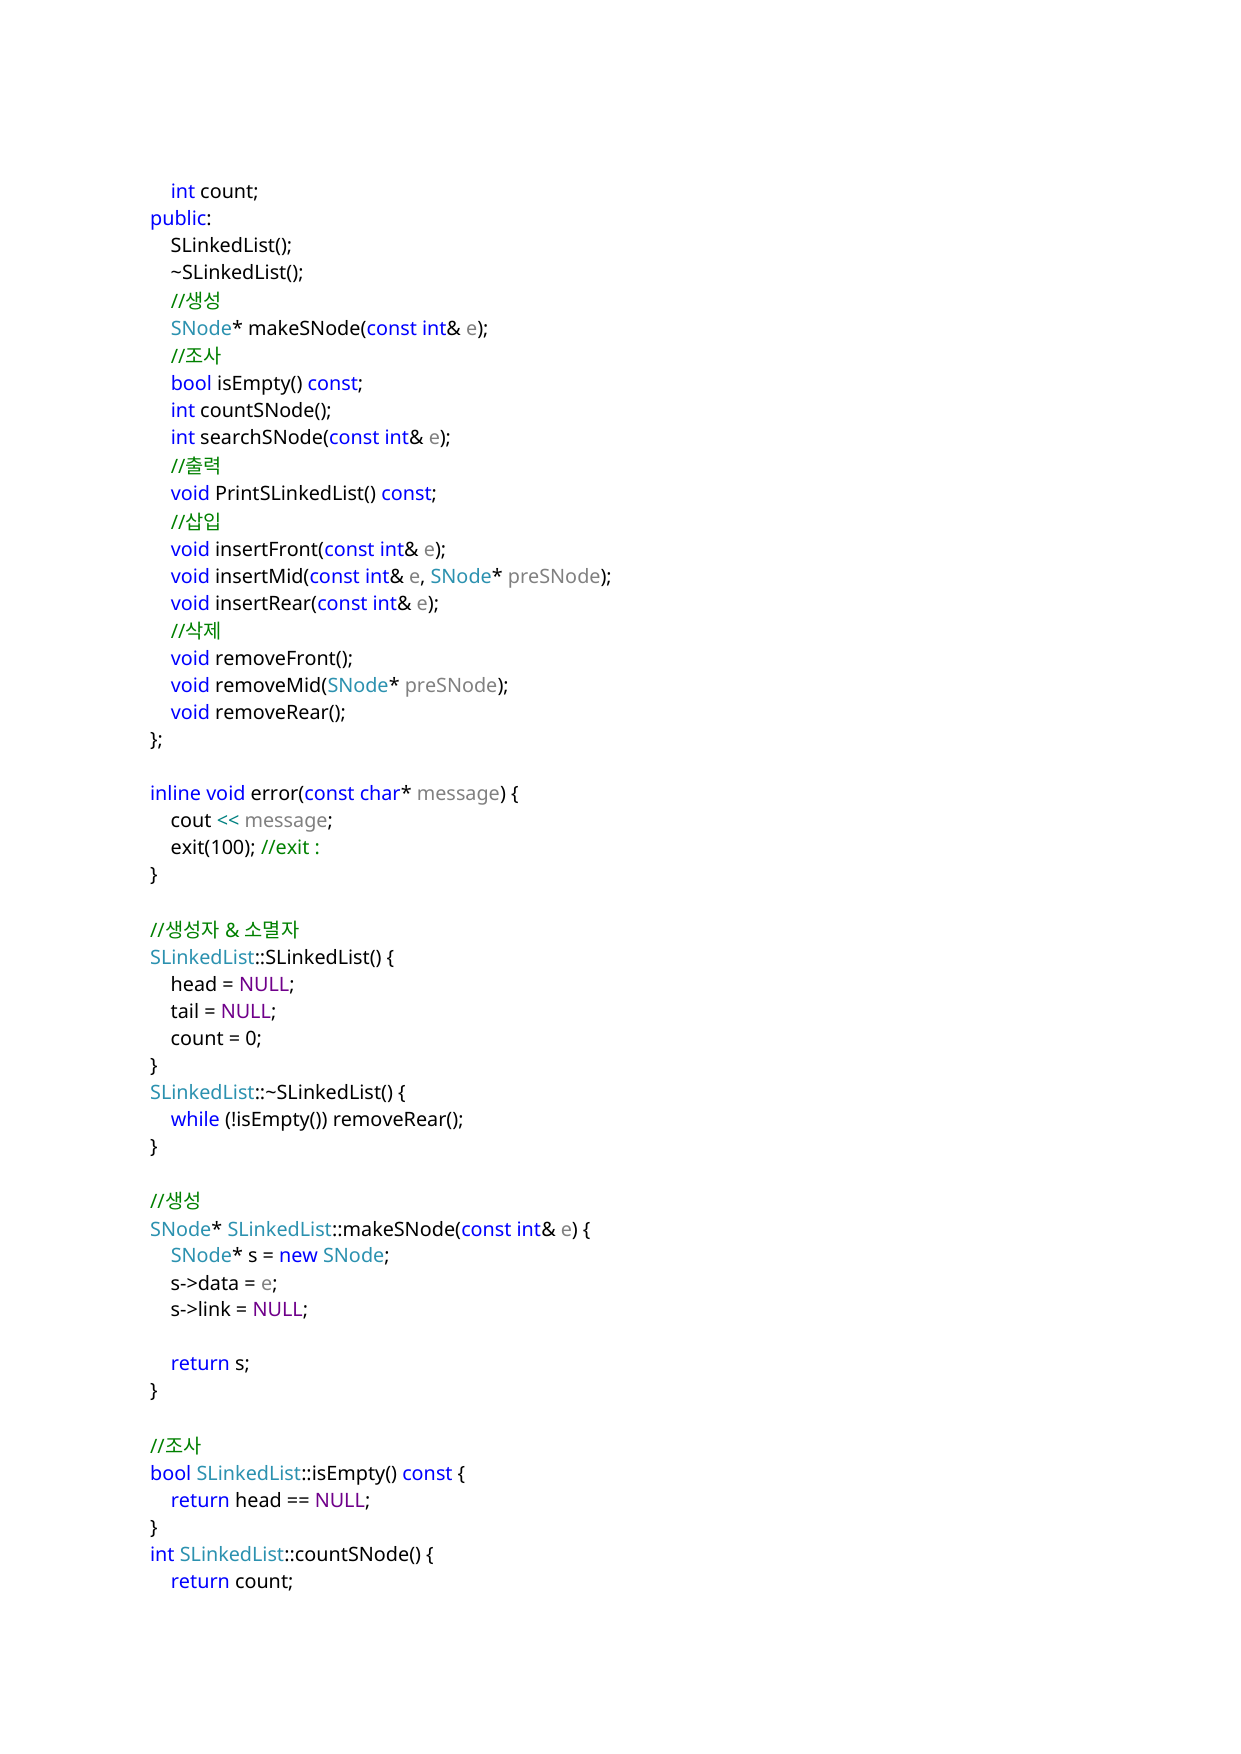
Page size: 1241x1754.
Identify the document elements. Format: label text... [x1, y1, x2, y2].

text //조사 [150, 341, 1090, 369]
text return s; [150, 1350, 1090, 1377]
text }; [150, 726, 1090, 753]
text void removeFront(); [150, 645, 1090, 672]
text head = NULL; [150, 970, 1090, 997]
text s->data = e; [150, 1269, 1090, 1296]
text bool SLinkedList::isEmpty() const { [150, 1459, 1090, 1486]
text tail = NULL; [150, 997, 1090, 1024]
text SNode* makeSNode(const int& e); [150, 314, 1090, 341]
text //생성자 & 소멸자 [150, 914, 1090, 943]
text while (!isEmpty()) removeRear(); [150, 1105, 1090, 1132]
text //생성 [150, 1186, 1090, 1215]
text void removeRear(); [150, 699, 1090, 726]
text void removeMid(SNode* preSNode); [150, 672, 1090, 699]
text SNode* s = new SNode; [150, 1242, 1090, 1269]
text //생성 [150, 285, 1090, 314]
text inline void error(const char* message) { [150, 779, 1090, 807]
text return count; [150, 1567, 1090, 1594]
text } [150, 1377, 1090, 1404]
text void insertMid(const int& e, SNode* preSNode); [150, 562, 1090, 589]
text } [150, 1051, 1090, 1078]
text void PrintSLinkedList() const; [150, 479, 1090, 506]
text int SLinkedList::countSNode() { [150, 1540, 1090, 1567]
text SLinkedList::~SLinkedList() { [150, 1078, 1090, 1105]
text exit(100); //exit : [150, 833, 1090, 861]
text ~SLinkedList(); [150, 258, 1090, 285]
text } [150, 1513, 1090, 1540]
text //조사 [150, 1431, 1090, 1459]
text } [150, 861, 1090, 887]
text count = 0; [150, 1024, 1090, 1051]
text int count; [150, 177, 1090, 204]
text //삽입 [150, 506, 1090, 535]
text public: [150, 204, 1090, 231]
text } [150, 1132, 1090, 1159]
text void insertFront(const int& e); [150, 535, 1090, 562]
text bool isEmpty() const; [150, 369, 1090, 397]
text int searchSNode(const int& e); [150, 423, 1090, 451]
text //출력 [150, 451, 1090, 479]
text //삭제 [150, 616, 1090, 645]
text SLinkedList::SLinkedList() { [150, 943, 1090, 970]
text int countSNode(); [150, 397, 1090, 423]
text SLinkedList(); [150, 231, 1090, 258]
text cout << message; [150, 807, 1090, 833]
text s->link = NULL; [150, 1296, 1090, 1323]
text return head == NULL; [150, 1486, 1090, 1513]
text void insertRear(const int& e); [150, 589, 1090, 616]
text SNode* SLinkedList::makeSNode(const int& e) { [150, 1215, 1090, 1242]
